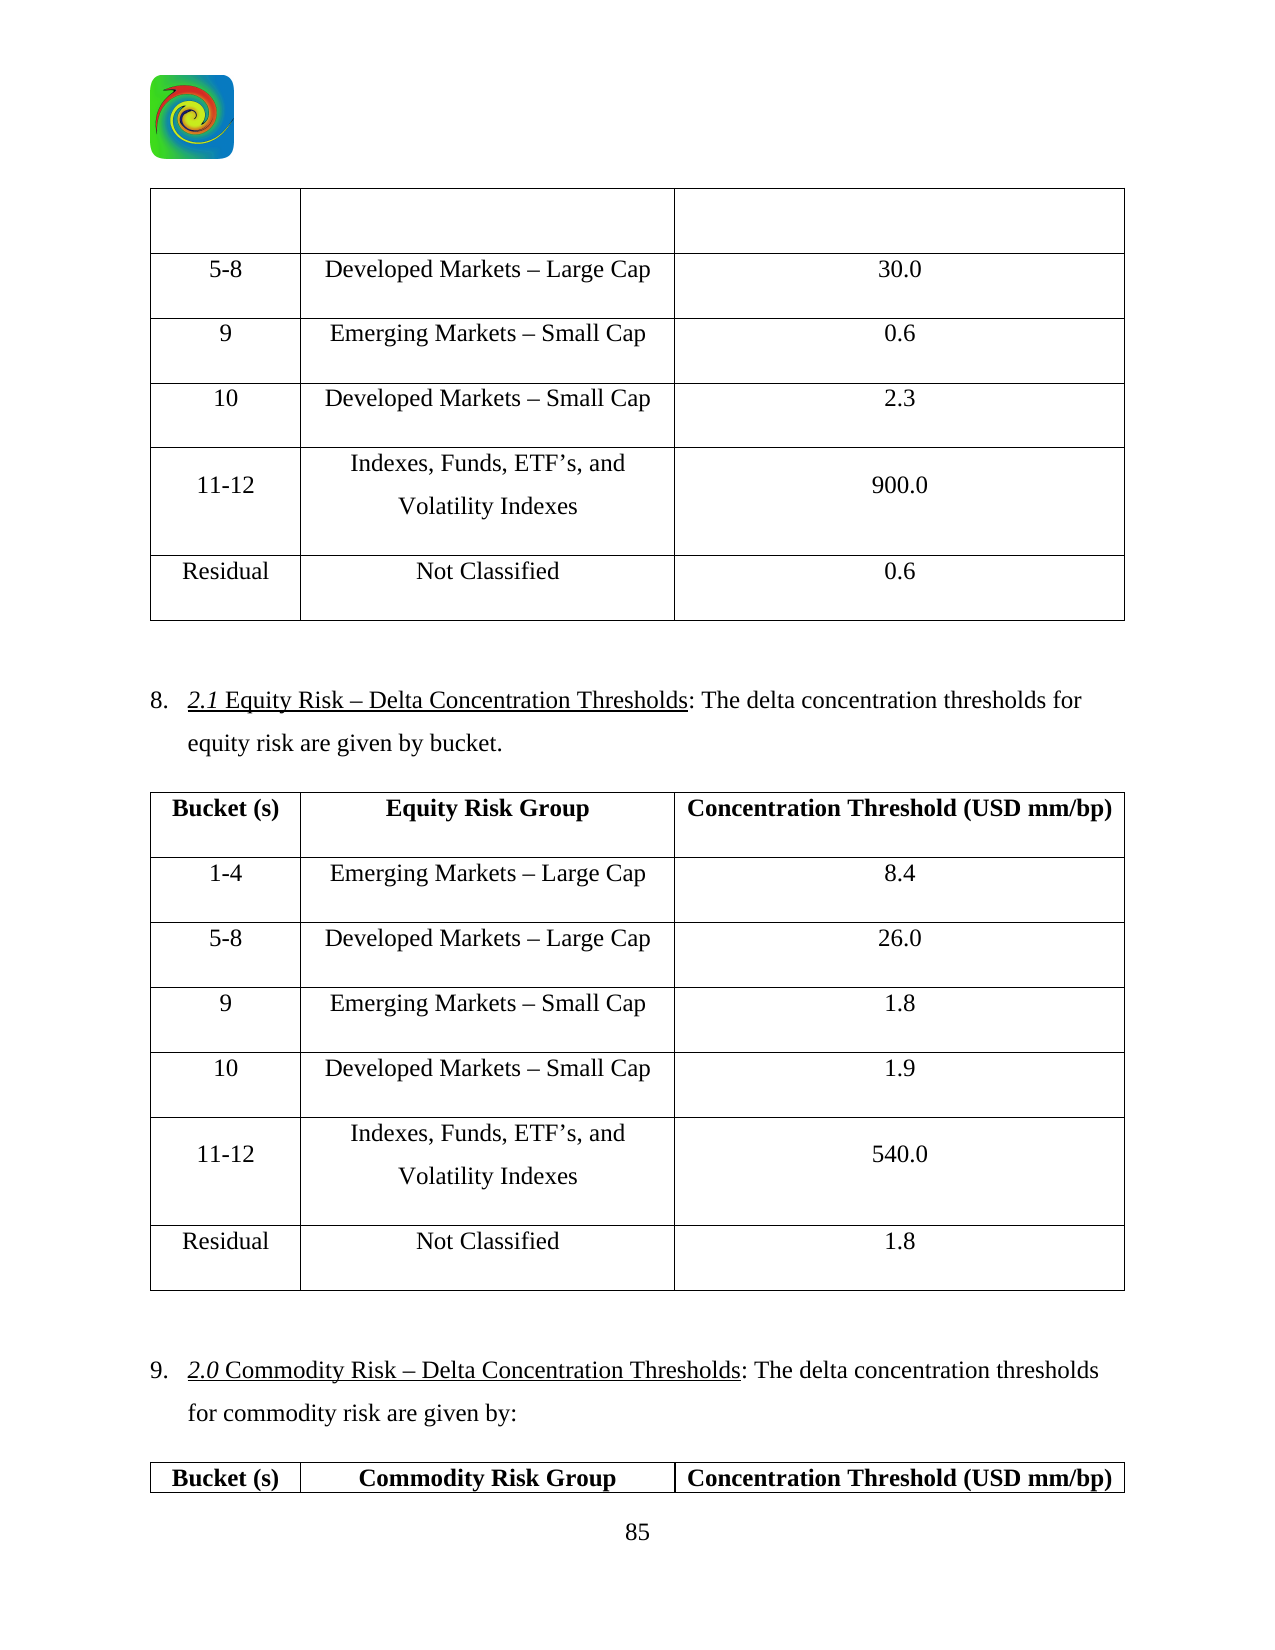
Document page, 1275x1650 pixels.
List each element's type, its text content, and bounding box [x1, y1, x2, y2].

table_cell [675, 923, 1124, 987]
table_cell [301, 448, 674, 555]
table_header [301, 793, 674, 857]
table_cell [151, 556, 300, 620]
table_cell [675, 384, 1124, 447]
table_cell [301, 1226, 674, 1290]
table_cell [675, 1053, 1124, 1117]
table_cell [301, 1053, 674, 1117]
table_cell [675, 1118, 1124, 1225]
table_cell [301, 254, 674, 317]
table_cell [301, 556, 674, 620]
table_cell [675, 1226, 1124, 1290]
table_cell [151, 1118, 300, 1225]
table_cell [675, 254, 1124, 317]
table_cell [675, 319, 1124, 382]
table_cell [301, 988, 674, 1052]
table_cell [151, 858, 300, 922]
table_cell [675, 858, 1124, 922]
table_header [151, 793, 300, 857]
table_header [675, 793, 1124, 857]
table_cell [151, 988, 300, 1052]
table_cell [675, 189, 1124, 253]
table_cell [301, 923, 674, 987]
picture [188, 75, 234, 159]
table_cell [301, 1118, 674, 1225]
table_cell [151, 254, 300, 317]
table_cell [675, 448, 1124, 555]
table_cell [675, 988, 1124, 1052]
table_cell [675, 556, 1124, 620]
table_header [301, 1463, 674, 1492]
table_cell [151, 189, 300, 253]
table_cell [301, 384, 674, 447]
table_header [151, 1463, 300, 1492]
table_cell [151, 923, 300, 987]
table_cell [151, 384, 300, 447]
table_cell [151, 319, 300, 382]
picture [150, 75, 223, 159]
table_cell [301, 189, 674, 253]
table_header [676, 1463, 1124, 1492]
list 2.1 Equity Risk – Delta Concentration Thresholds: The delta concentration thresholds for equity risk are given by bucket. [150, 685, 1125, 757]
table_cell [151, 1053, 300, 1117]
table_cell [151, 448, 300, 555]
list 2.0 Commodity Risk – Delta Concentration Thresholds: The delta concentration thresholds for commodity risk are given by: [150, 1355, 1125, 1427]
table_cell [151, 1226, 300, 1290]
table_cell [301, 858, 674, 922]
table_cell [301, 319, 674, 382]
